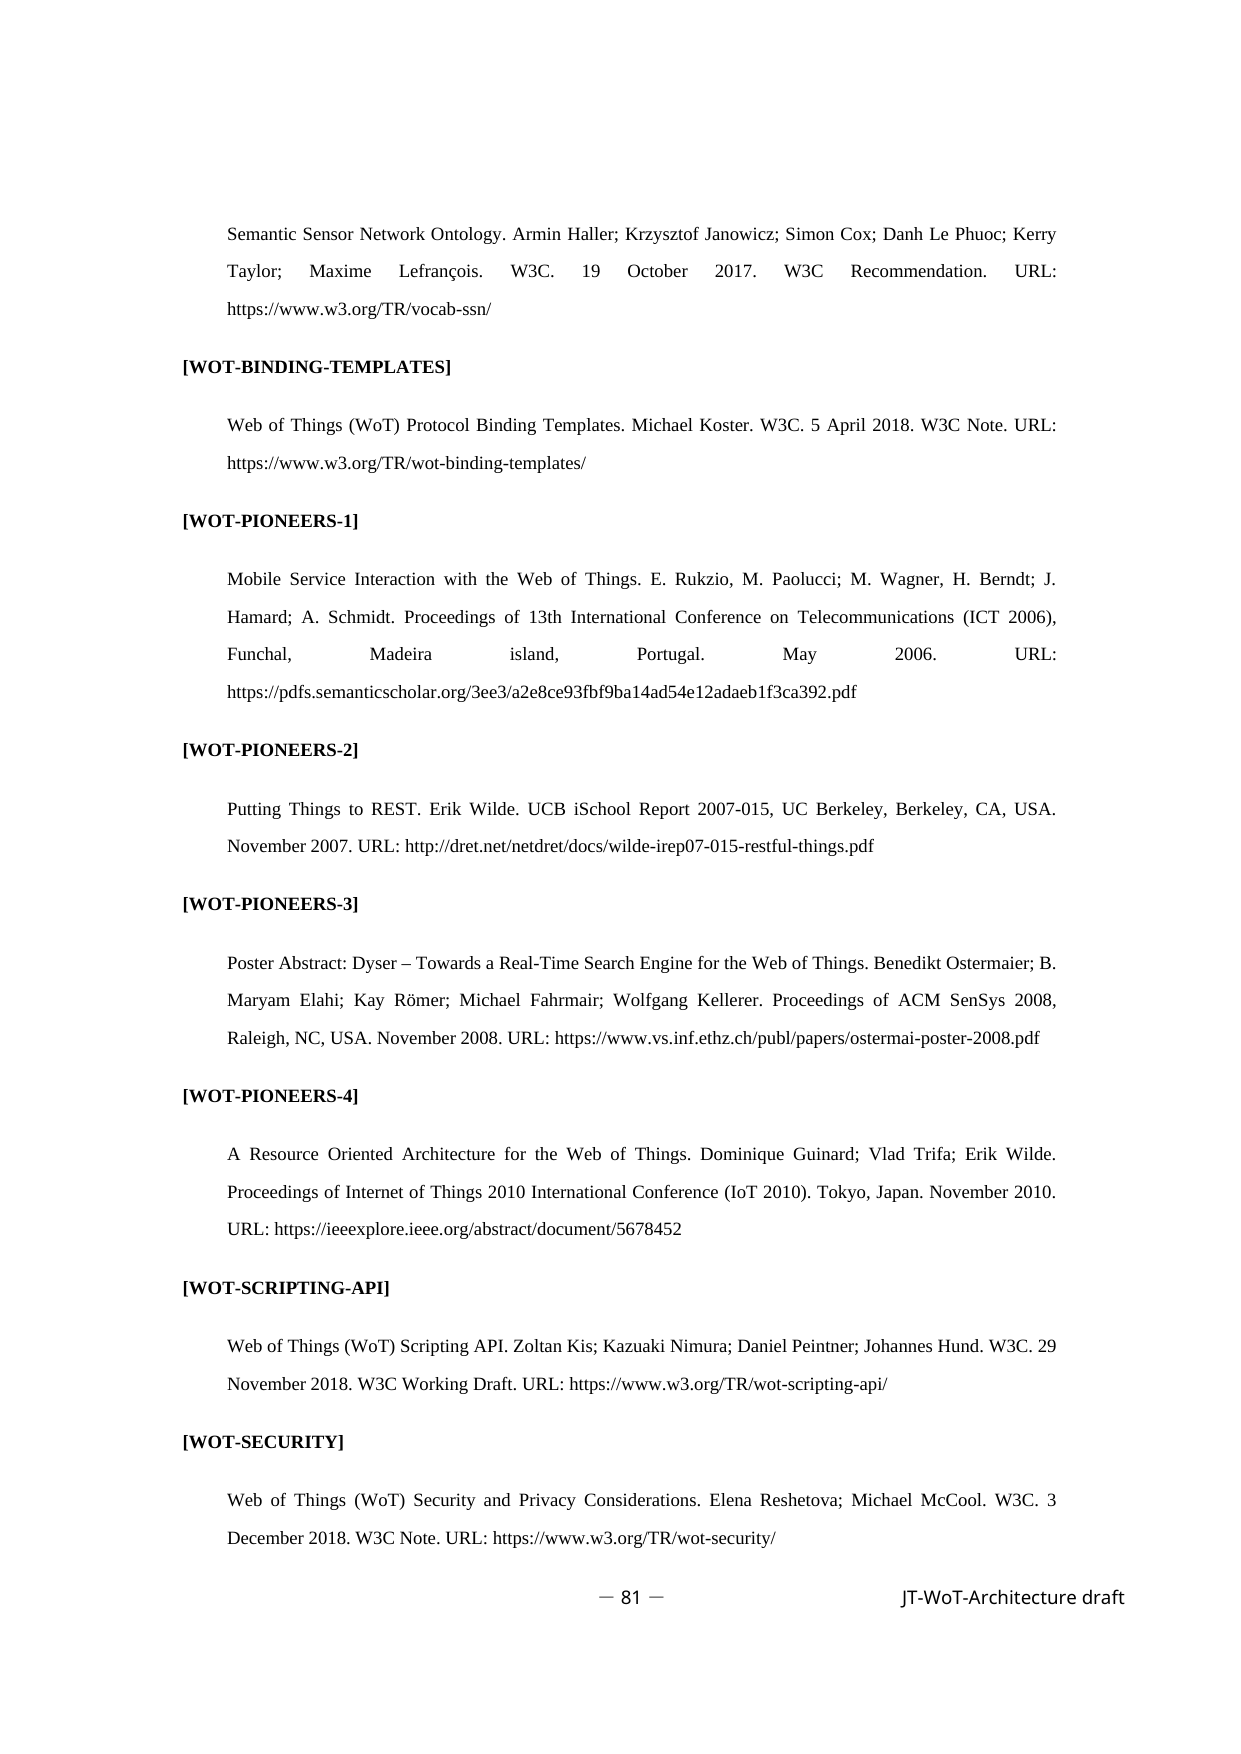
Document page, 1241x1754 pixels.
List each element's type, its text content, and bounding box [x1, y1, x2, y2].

text [WOT-BINDING-TEMPLATES] [182, 348, 1058, 385]
text Semantic Sensor Network Ontology. Armin Haller; Krzysztof Janowicz; Simon Cox; Danh Le Phuoc; Kerry Taylor; Maxime Lefrançois. W3C. 19 October 2017. W3C Recommendation. URL: https://www.w3.org/TR/vocab-ssn/ [227, 214, 1058, 327]
text [WOT-PIONEERS-4] [182, 1077, 1058, 1114]
text [WOT-PIONEERS-3] [182, 885, 1058, 923]
text Poster Abstract: Dyser – Towards a Real-Time Search Engine for the Web of Things. Benedikt Ostermaier; B. Maryam Elahi; Kay Römer; Michael Fahrmair; Wolfgang Kellerer. Proceedings of ACM SenSys 2008, Raleigh, NC, USA. November 2008. URL: https://www.vs.inf.ethz.ch/publ/papers/ostermai-poster-2008.pdf [227, 944, 1058, 1056]
text [WOT-SCRIPTING-API] [182, 1269, 1058, 1306]
text Web of Things (WoT) Scripting API. Zoltan Kis; Kazuaki Nimura; Daniel Peintner; Johannes Hund. W3C. 29 November 2018. W3C Working Draft. URL: https://www.w3.org/TR/wot-scripting-api/ [227, 1327, 1058, 1402]
text [WOT-PIONEERS-1] [182, 502, 1058, 539]
text Web of Things (WoT) Security and Privacy Considerations. Elena Reshetova; Michael McCool. W3C. 3 December 2018. W3C Note. URL: https://www.w3.org/TR/wot-security/ [227, 1481, 1058, 1556]
text Web of Things (WoT) Protocol Binding Templates. Michael Koster. W3C. 5 April 2018. W3C Note. URL: https://www.w3.org/TR/wot-binding-templates/ [227, 406, 1058, 481]
text Mobile Service Interaction with the Web of Things. E. Rukzio, M. Paolucci; M. Wagner, H. Berndt; J. Hamard; A. Schmidt. Proceedings of 13th International Conference on Telecommunications (ICT 2006), Funchal, Madeira island, Portugal. May 2006. URL: https://pdfs.semanticscholar.org/3ee3/a2e8ce93fbf9ba14ad54e12adaeb1f3ca392.pdf [227, 560, 1058, 710]
text [WOT-PIONEERS-2] [182, 731, 1058, 769]
text [WOT-SECURITY] [182, 1423, 1058, 1460]
text A Resource Oriented Architecture for the Web of Things. Dominique Guinard; Vlad Trifa; Erik Wilde. Proceedings of Internet of Things 2010 International Conference (IoT 2010). Tokyo, Japan. November 2010. URL: https://ieeexplore.ieee.org/abstract/document/5678452 [227, 1135, 1058, 1248]
text Putting Things to REST. Erik Wilde. UCB iSchool Report 2007-015, UC Berkeley, Berkeley, CA, USA. November 2007. URL: http://dret.net/netdret/docs/wilde-irep07-015-restful-things.pdf [227, 789, 1058, 864]
